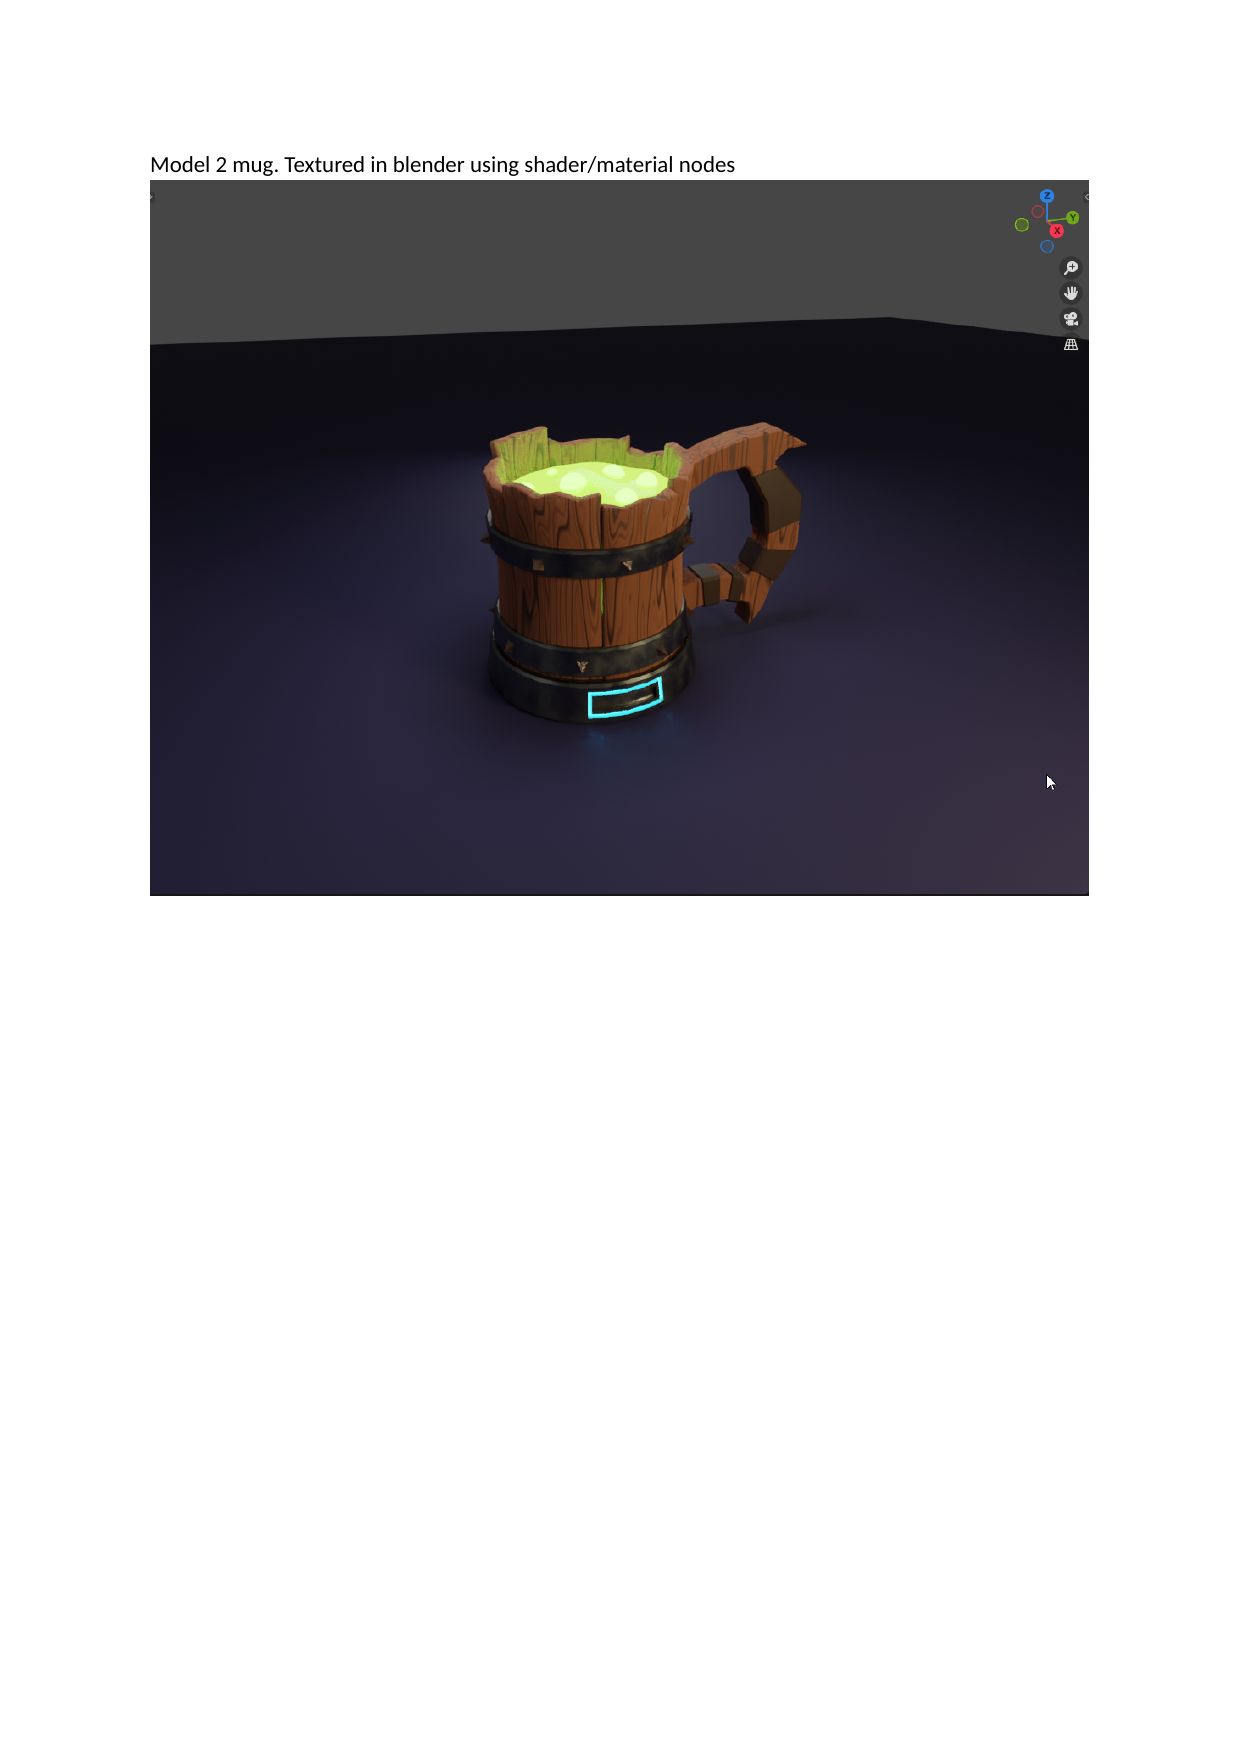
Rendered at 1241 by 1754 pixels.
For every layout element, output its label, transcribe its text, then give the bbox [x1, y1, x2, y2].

picture [150, 180, 1089, 896]
